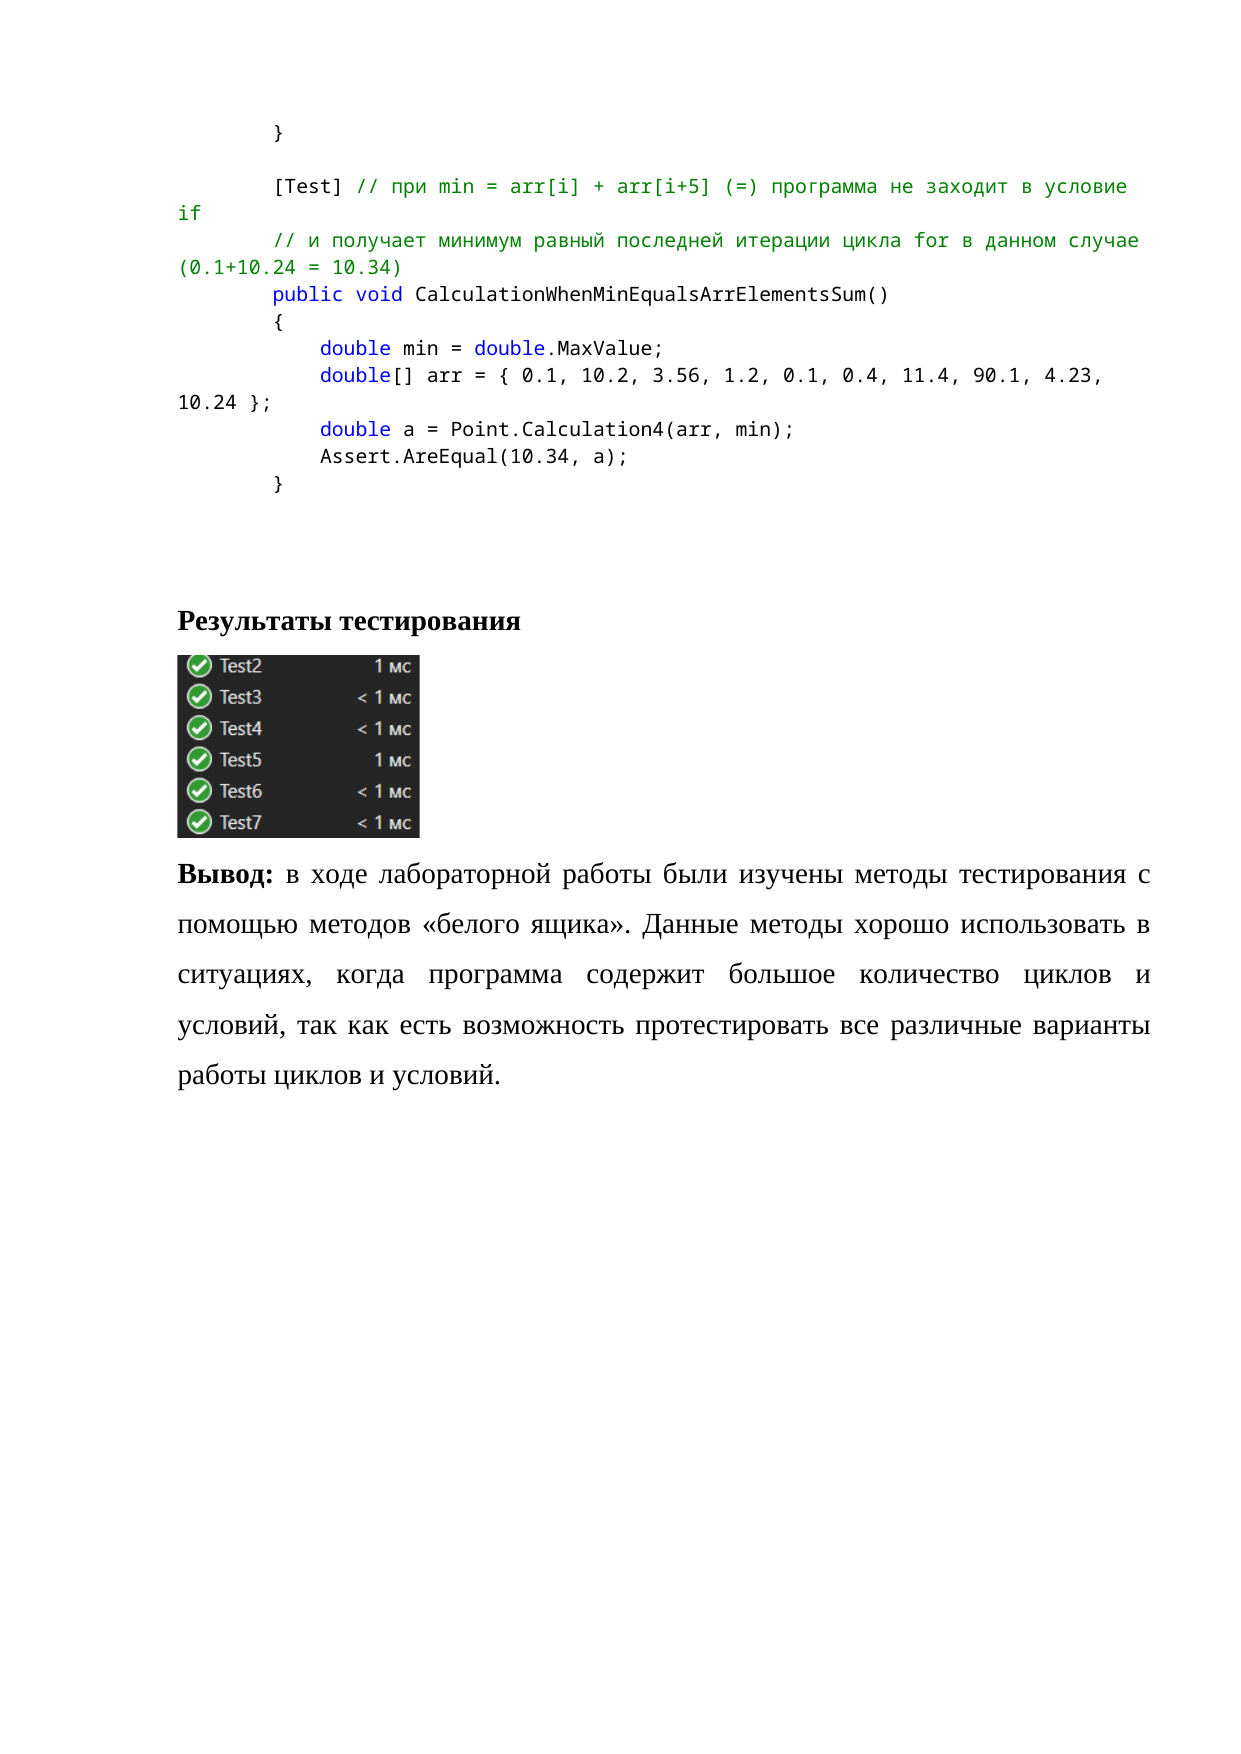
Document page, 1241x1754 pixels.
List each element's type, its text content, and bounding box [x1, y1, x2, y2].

text // и получает минимум равный последней итерации цикла for в данном случае (0.1+10.24 = 10.34) [177, 226, 1152, 280]
text Assert.AreEqual(10.34, a); [177, 442, 1152, 469]
text } [177, 118, 1152, 145]
text public void CalculationWhenMinEqualsArrElementsSum() [177, 280, 1152, 307]
text Вывод: в ходе лабораторной работы были изучены методы тестирования с помощью методов «белого ящика». Данные методы хорошо использовать в ситуациях, когда программа содержит большое количество циклов и условий, так как есть возможность протестировать все различные варианты работы циклов и условий. [177, 856, 1152, 1091]
text double min = double.MaxValue; [177, 334, 1152, 361]
text } [177, 469, 1152, 496]
text double[] arr = { 0.1, 10.2, 3.56, 1.2, 0.1, 0.4, 11.4, 90.1, 4.23, 10.24 }; [177, 361, 1152, 415]
picture [177, 655, 420, 838]
text { [177, 307, 1152, 334]
text Результаты тестирования [177, 603, 1152, 637]
text double a = Point.Calculation4(arr, min); [177, 415, 1152, 442]
text [Test] // при min = arr[i] + arr[i+5] (=) программа не заходит в условие if [177, 172, 1152, 226]
